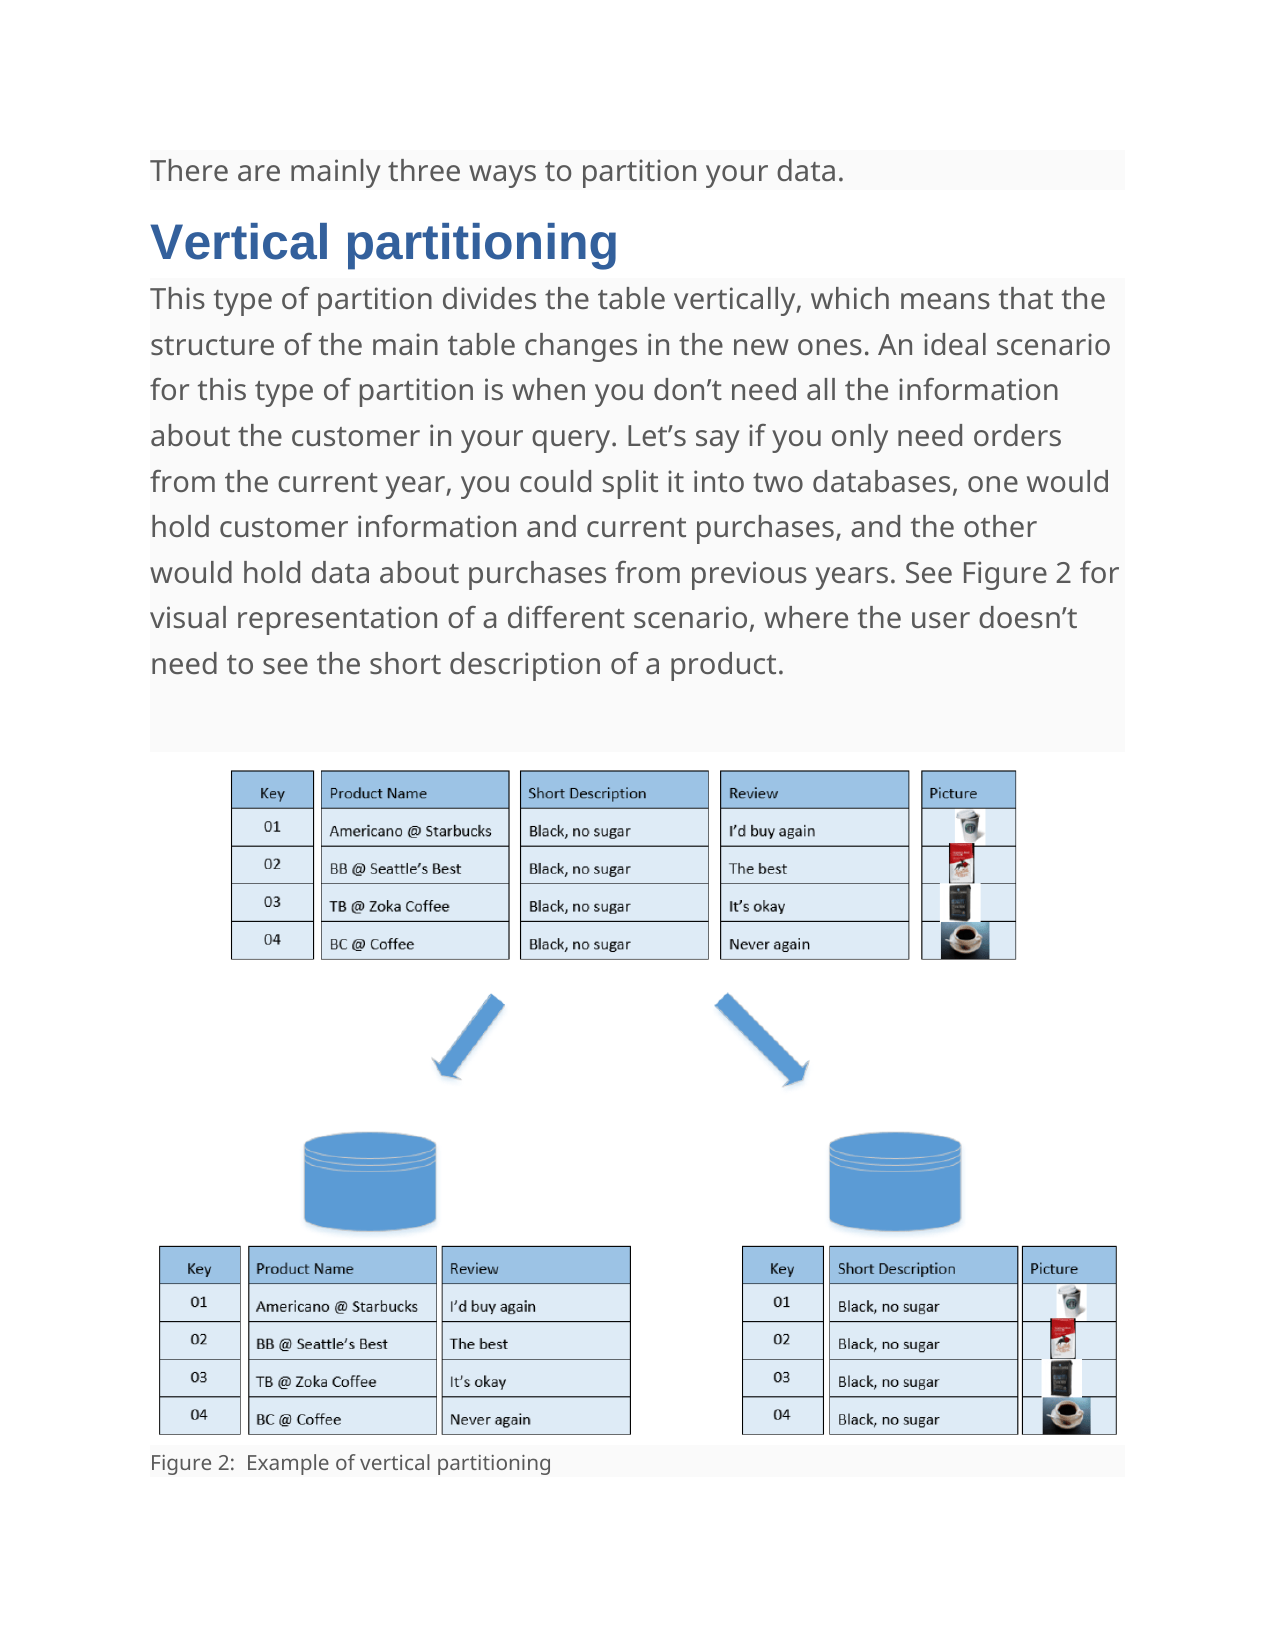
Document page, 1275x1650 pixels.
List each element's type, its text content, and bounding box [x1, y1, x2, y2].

text Figure 2: Example of vertical partitioning [150, 1445, 1125, 1477]
text There are mainly three ways to partition your data. [150, 150, 1125, 190]
text This type of partition divides the table vertically, which means that the structure of the main table changes in the new ones. An ideal scenario for this type of partition is when you don’t need all the information about the customer in your query. Let’s say if you only need orders from the current year, you could split it into two databases, one would hold customer information and current purchases, and the other would hold data about purchases from previous years. See Figure 2 for visual representation of a different scenario, where the user doesn’t need to see the short description of a product. [150, 278, 1125, 683]
picture [150, 752, 1125, 1445]
text Vertical partitioning [150, 212, 1125, 270]
